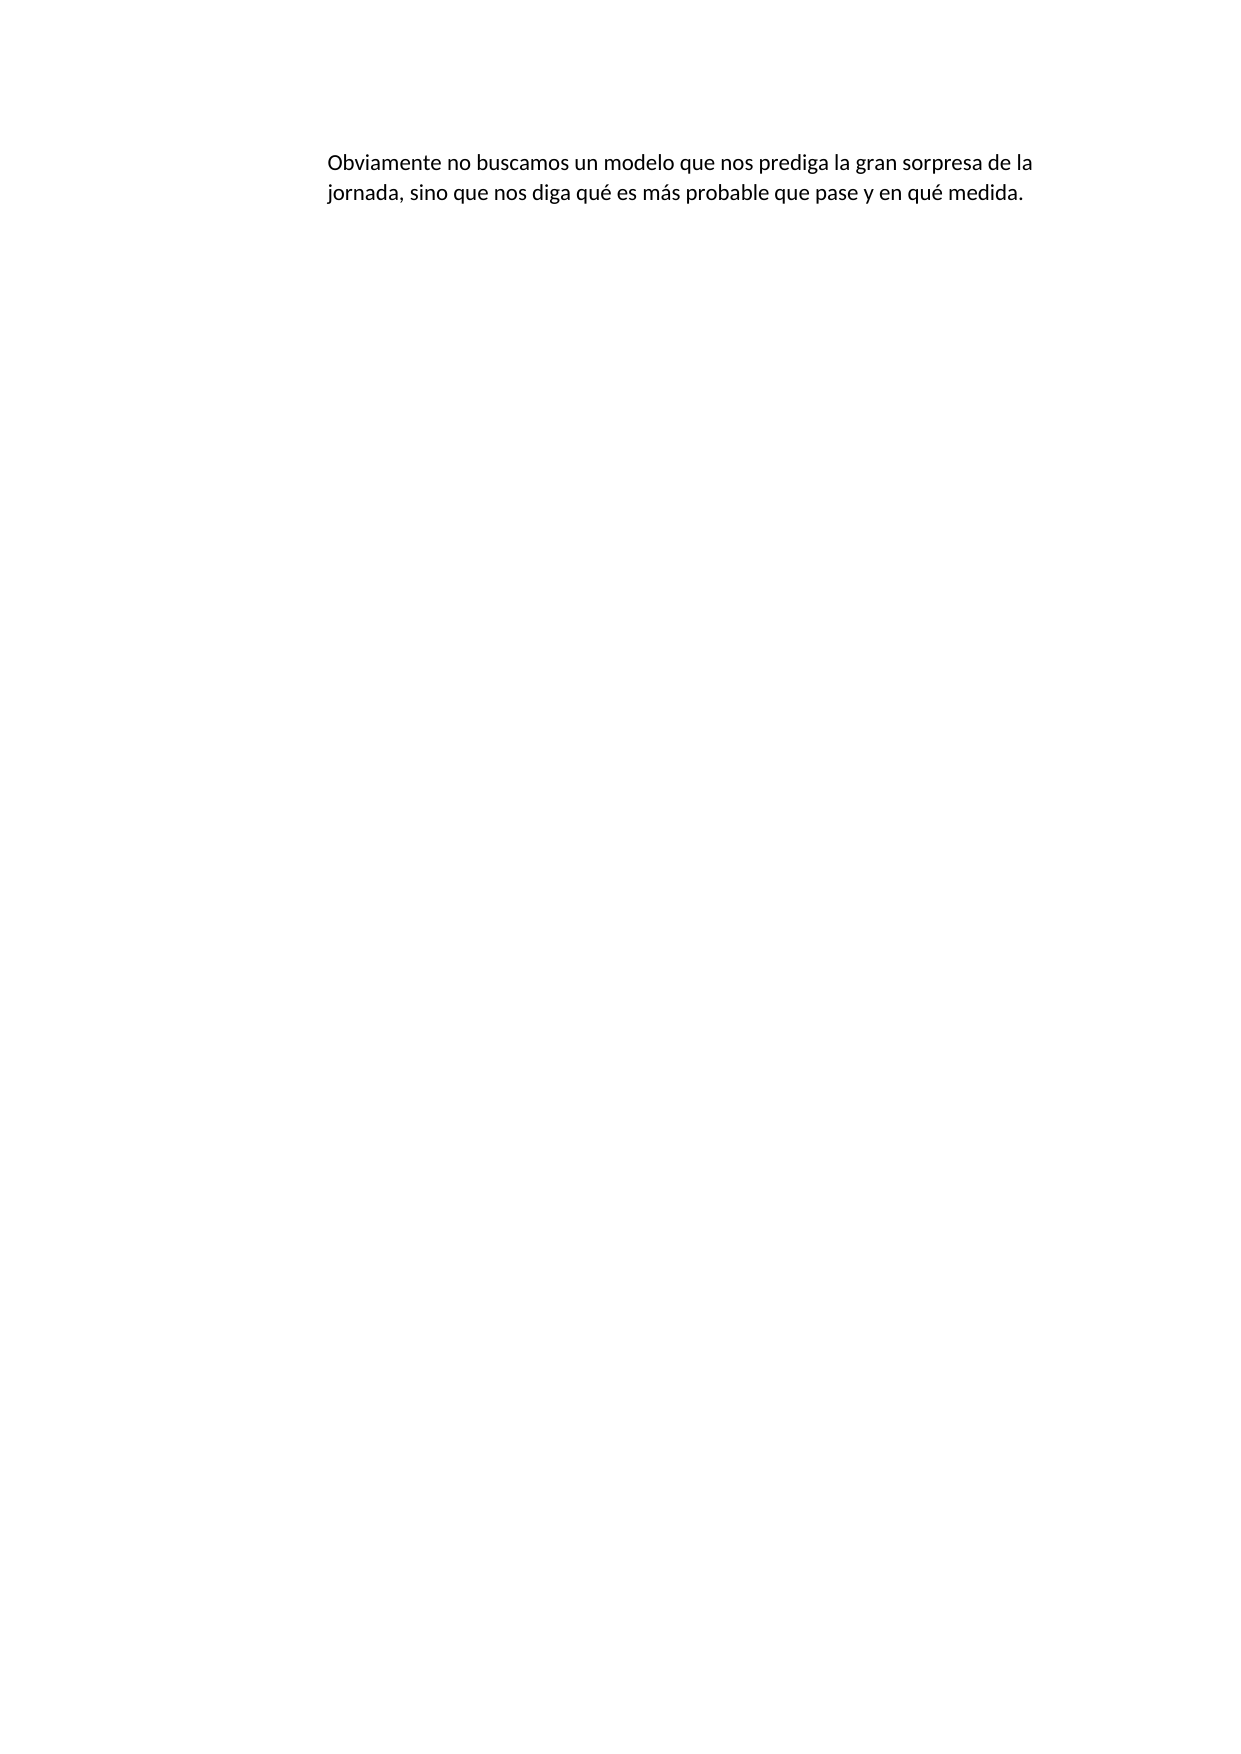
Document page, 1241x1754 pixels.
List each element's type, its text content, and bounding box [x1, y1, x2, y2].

list Obviamente no buscamos un modelo que nos prediga la gran sorpresa de la jornada, sino que nos diga qué es más probable que pase y en qué medida. [327, 148, 1063, 206]
